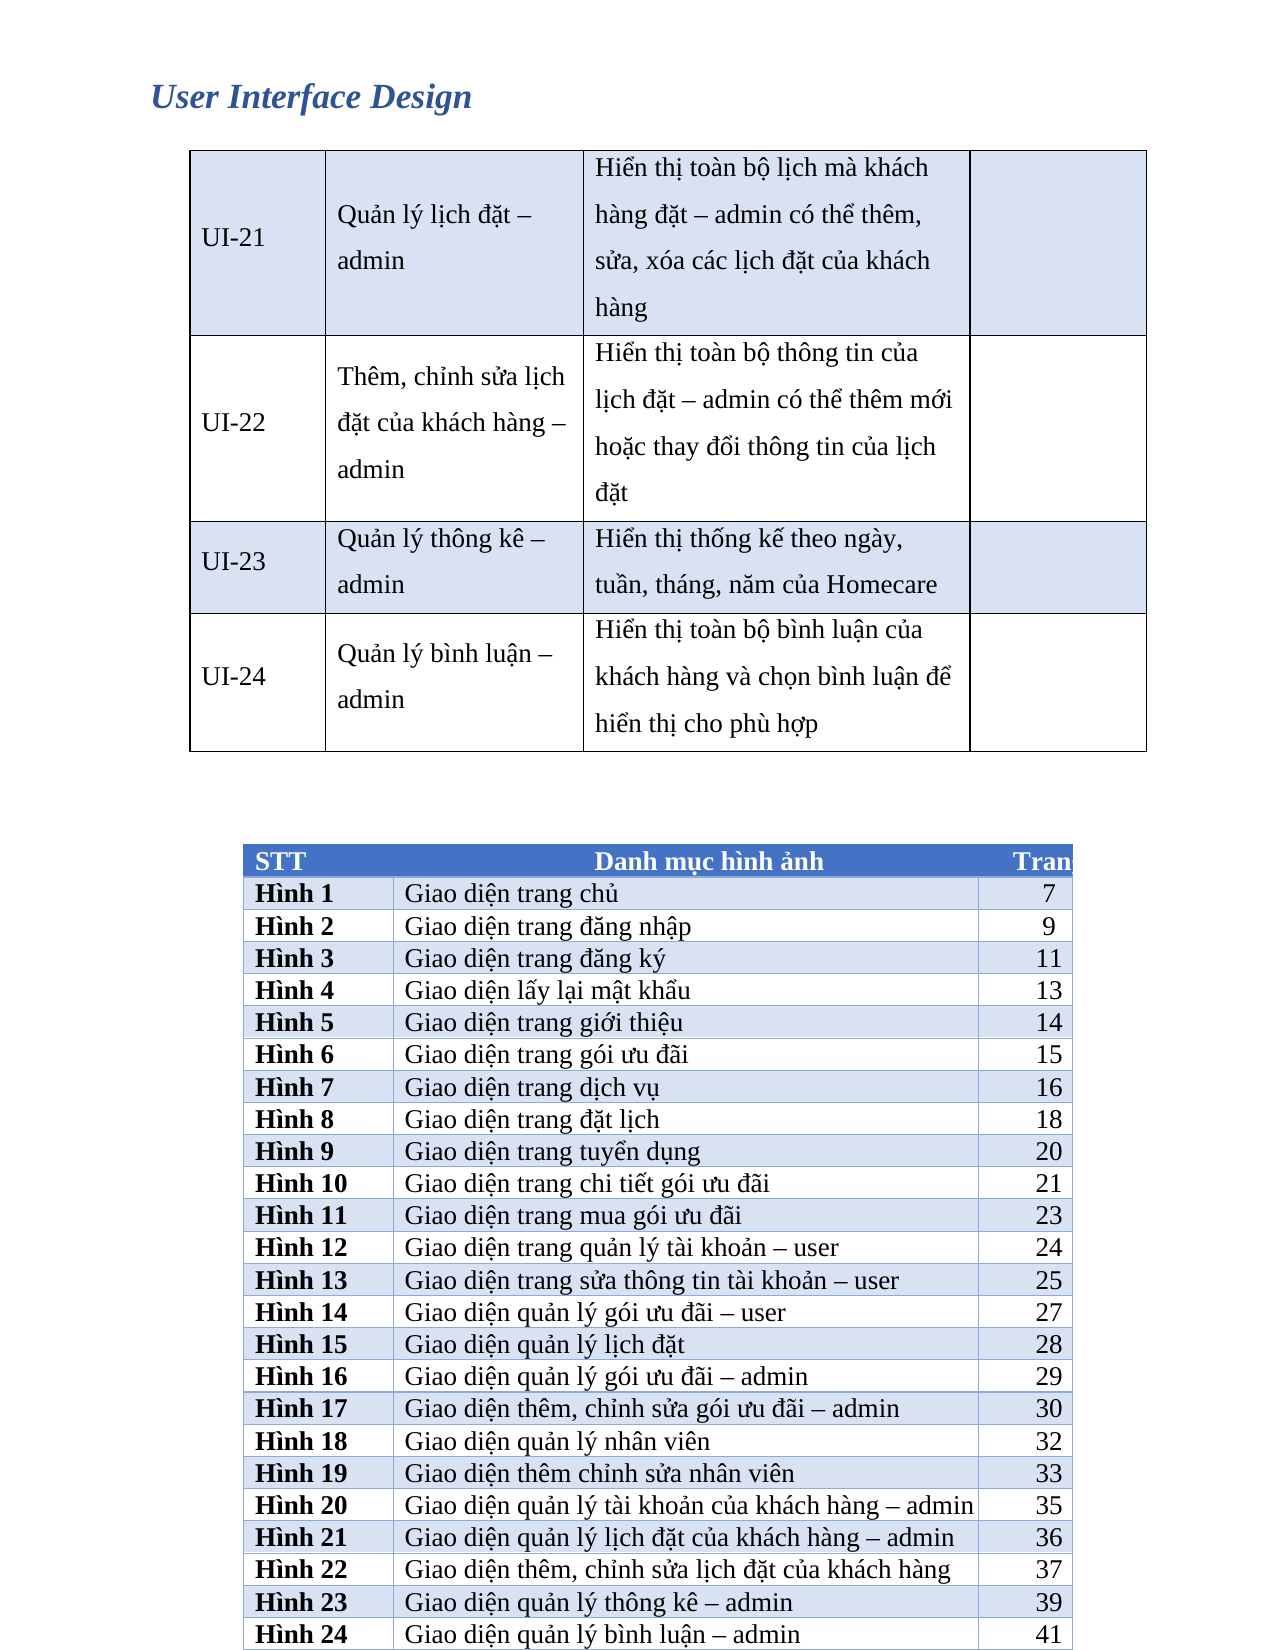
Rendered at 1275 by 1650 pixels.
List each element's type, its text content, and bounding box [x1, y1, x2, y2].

table_cell Giao diện trang đăng nhập [394, 910, 978, 941]
table_cell Hiển thị thống kế theo ngày, tuần, tháng, năm của Homecare [584, 522, 969, 613]
table_cell [971, 522, 1146, 613]
table_cell 28 [979, 1328, 1072, 1359]
table_cell UI-21 [191, 151, 325, 335]
table_cell Hiển thị toàn bộ lịch mà khách hàng đặt – admin có thể thêm, sửa, xóa các lịch đặt của khách hàng [584, 151, 969, 335]
table_cell 27 [979, 1296, 1072, 1327]
table_cell Hình 17 [244, 1393, 393, 1424]
table_cell Hình 8 [244, 1103, 393, 1134]
table_cell Giao diện trang dịch vụ [394, 1071, 978, 1102]
table_cell 41 [979, 1618, 1072, 1649]
table_cell Giao diện trang quản lý tài khoản – user [394, 1232, 978, 1263]
table_cell Giao diện thêm, chỉnh sửa lịch đặt của khách hàng [394, 1554, 978, 1584]
table_cell 7 [979, 878, 1072, 909]
table_cell Hình 14 [244, 1296, 393, 1327]
table_cell 32 [979, 1425, 1072, 1456]
table_cell Hình 1 [244, 878, 393, 909]
table_cell Giao diện quản lý tài khoản của khách hàng – admin [394, 1489, 978, 1520]
table_cell 29 [979, 1360, 1072, 1391]
table_cell 14 [979, 1006, 1072, 1037]
table_cell Hình 23 [244, 1586, 393, 1617]
table_cell Hình 12 [244, 1232, 393, 1263]
table_cell Hình 11 [244, 1199, 393, 1231]
table_header Trang [979, 845, 1072, 876]
table_cell Giao diện quản lý gói ưu đãi – admin [394, 1360, 978, 1391]
table_cell Giao diện quản lý bình luận – admin [394, 1618, 978, 1649]
table_cell Hình 19 [244, 1457, 393, 1488]
table_cell [971, 151, 1146, 335]
table_cell Hình 6 [244, 1039, 393, 1069]
table_cell Hiển thị toàn bộ bình luận của khách hàng và chọn bình luận để hiển thị cho phù hợp [584, 614, 969, 751]
table_cell Giao diện trang gói ưu đãi [394, 1039, 978, 1069]
table_cell Giao diện trang chủ [394, 878, 978, 909]
table_cell Hình 24 [244, 1618, 393, 1649]
table_cell 13 [979, 974, 1072, 1005]
table_cell Hình 20 [244, 1489, 393, 1520]
table_cell Giao diện trang tuyển dụng [394, 1135, 978, 1166]
table_cell 30 [979, 1393, 1072, 1424]
table_cell Hình 22 [244, 1554, 393, 1584]
table_cell 11 [979, 942, 1072, 973]
table_cell 33 [979, 1457, 1072, 1488]
table_cell Hình 21 [244, 1521, 393, 1552]
table_cell Giao diện trang đặt lịch [394, 1103, 978, 1134]
table_cell Giao diện quản lý lịch đặt của khách hàng – admin [394, 1521, 978, 1552]
table_cell Giao diện quản lý nhân viên [394, 1425, 978, 1456]
table_cell Hình 3 [244, 942, 393, 973]
table_cell Giao diện trang sửa thông tin tài khoản – user [394, 1264, 978, 1295]
table_cell 23 [979, 1199, 1072, 1231]
table_cell [971, 336, 1146, 521]
table_cell [971, 614, 1146, 751]
table_cell Quản lý thông kê – admin [326, 522, 583, 613]
table_cell Thêm, chỉnh sửa lịch đặt của khách hàng – admin [326, 336, 583, 521]
table_cell Hình 10 [244, 1167, 393, 1198]
table_cell Hình 13 [244, 1264, 393, 1295]
table_cell 36 [979, 1521, 1072, 1552]
table_cell Quản lý lịch đặt – admin [326, 151, 583, 335]
table_cell Giao diện quản lý lịch đặt [394, 1328, 978, 1359]
table_cell Hình 2 [244, 910, 393, 941]
table_cell 35 [979, 1489, 1072, 1520]
table_cell Giao diện trang giới thiệu [394, 1006, 978, 1037]
table_cell Hiển thị toàn bộ thông tin của lịch đặt – admin có thể thêm mới hoặc thay đổi thông tin của lịch đặt [584, 336, 969, 521]
table_cell 21 [979, 1167, 1072, 1198]
table_cell Hình 7 [244, 1071, 393, 1102]
table_cell Giao diện thêm chỉnh sửa nhân viên [394, 1457, 978, 1488]
table_cell 24 [979, 1232, 1072, 1263]
table_cell Giao diện trang chi tiết gói ưu đãi [394, 1167, 978, 1198]
table_cell Giao diện quản lý thông kê – admin [394, 1586, 978, 1617]
table_cell Hình 5 [244, 1006, 393, 1037]
table_cell Giao diện quản lý gói ưu đãi – user [394, 1296, 978, 1327]
table_cell UI-22 [191, 336, 325, 521]
table_cell 18 [979, 1103, 1072, 1134]
table_cell Quản lý bình luận – admin [326, 614, 583, 751]
table_cell UI-24 [191, 614, 325, 751]
table_cell 25 [979, 1264, 1072, 1295]
table_cell Hình 15 [244, 1328, 393, 1359]
table_header Danh mục hình ảnh [394, 845, 978, 876]
table_cell Giao diện trang mua gói ưu đãi [394, 1199, 978, 1231]
table_cell 9 [979, 910, 1072, 941]
table_cell Hình 9 [244, 1135, 393, 1166]
table_cell 16 [979, 1071, 1072, 1102]
table_cell Hình 18 [244, 1425, 393, 1456]
table_header STT [244, 845, 393, 876]
table_cell 37 [979, 1554, 1072, 1584]
table_cell 15 [979, 1039, 1072, 1069]
table_cell Giao diện trang đăng ký [394, 942, 978, 973]
table_cell Hình 4 [244, 974, 393, 1005]
table_cell Hình 16 [244, 1360, 393, 1391]
table_cell Giao diện thêm, chỉnh sửa gói ưu đãi – admin [394, 1393, 978, 1424]
table_cell UI-23 [191, 522, 325, 613]
table_cell 39 [979, 1586, 1072, 1617]
table_cell Giao diện lấy lại mật khẩu [394, 974, 978, 1005]
table_cell 20 [979, 1135, 1072, 1166]
